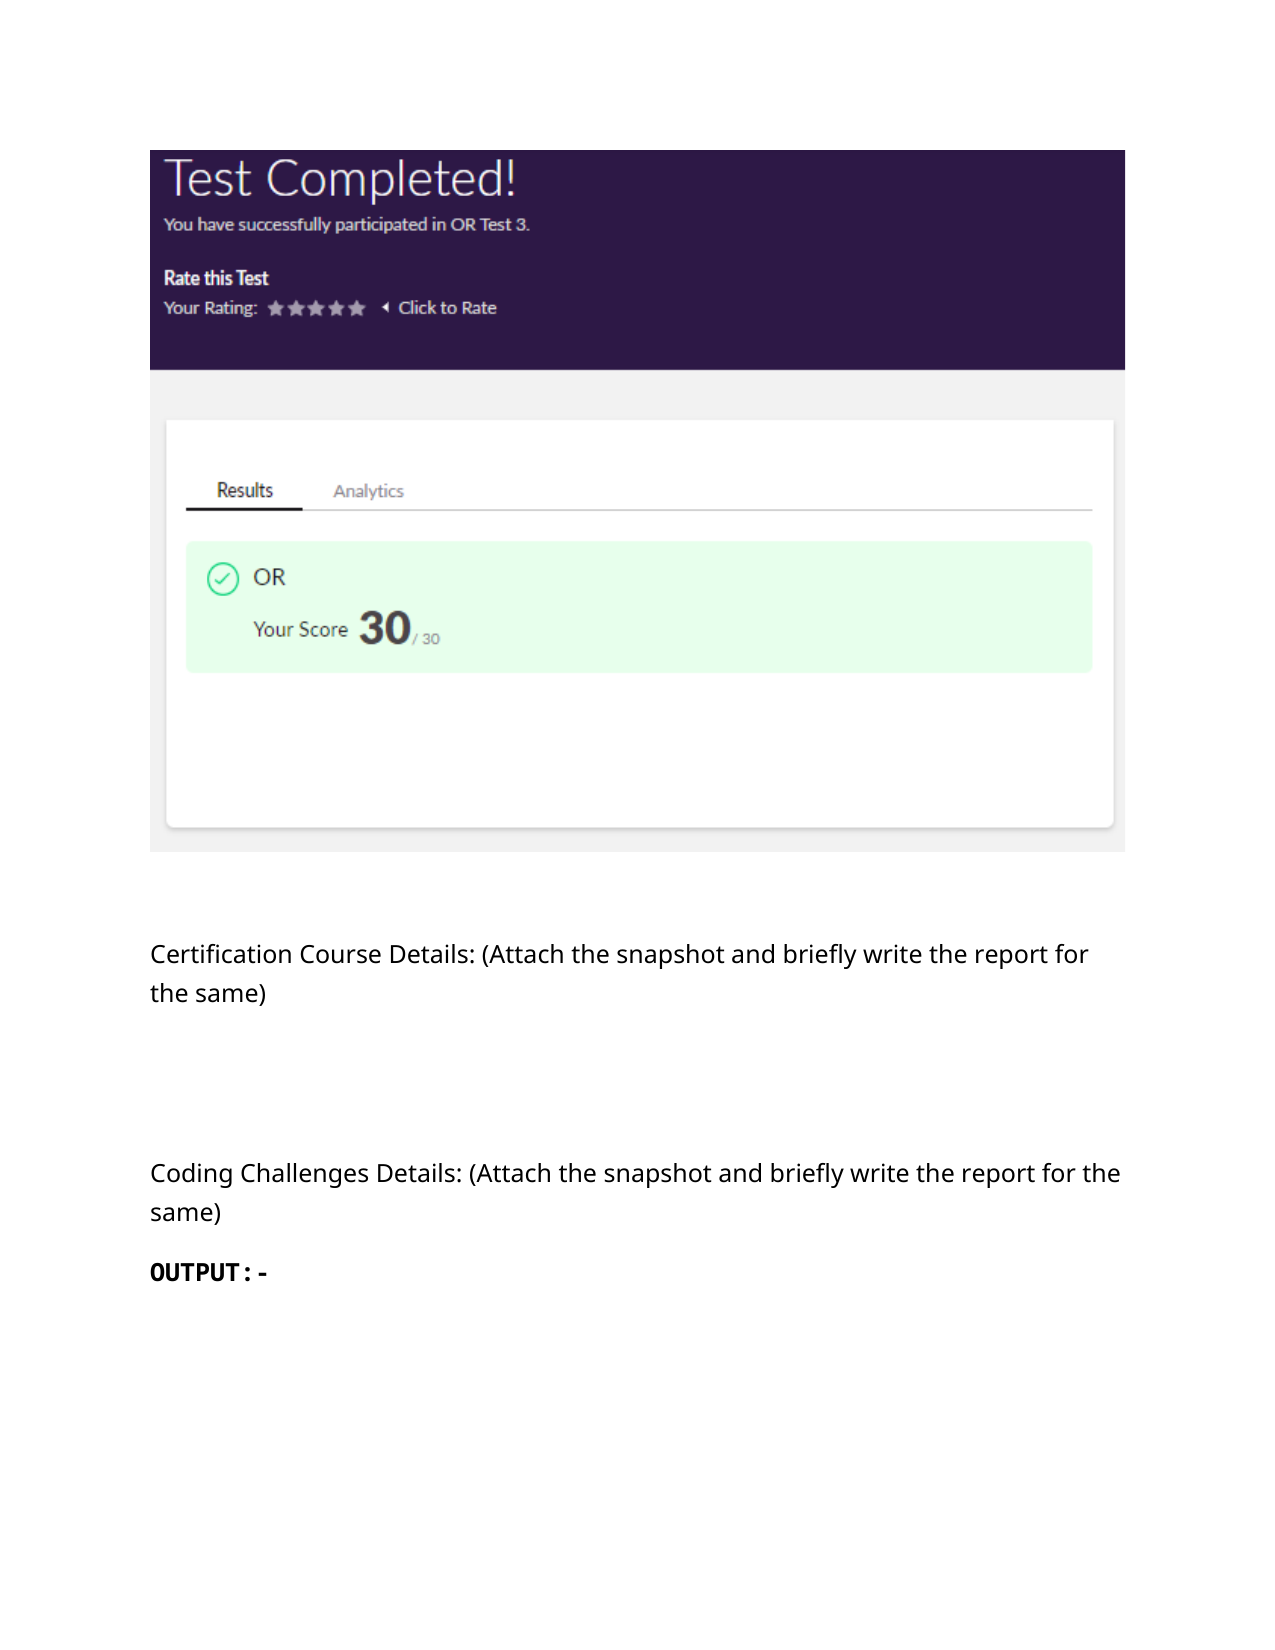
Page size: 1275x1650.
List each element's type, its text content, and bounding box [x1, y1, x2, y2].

text Coding Challenges Details: (Attach the snapshot and briefly write the report for the same) [150, 1156, 1125, 1229]
picture [150, 150, 1125, 852]
text OUTPUT:- [150, 1255, 1125, 1289]
text Certification Course Details: (Attach the snapshot and briefly write the report for the same) [150, 936, 1125, 1009]
